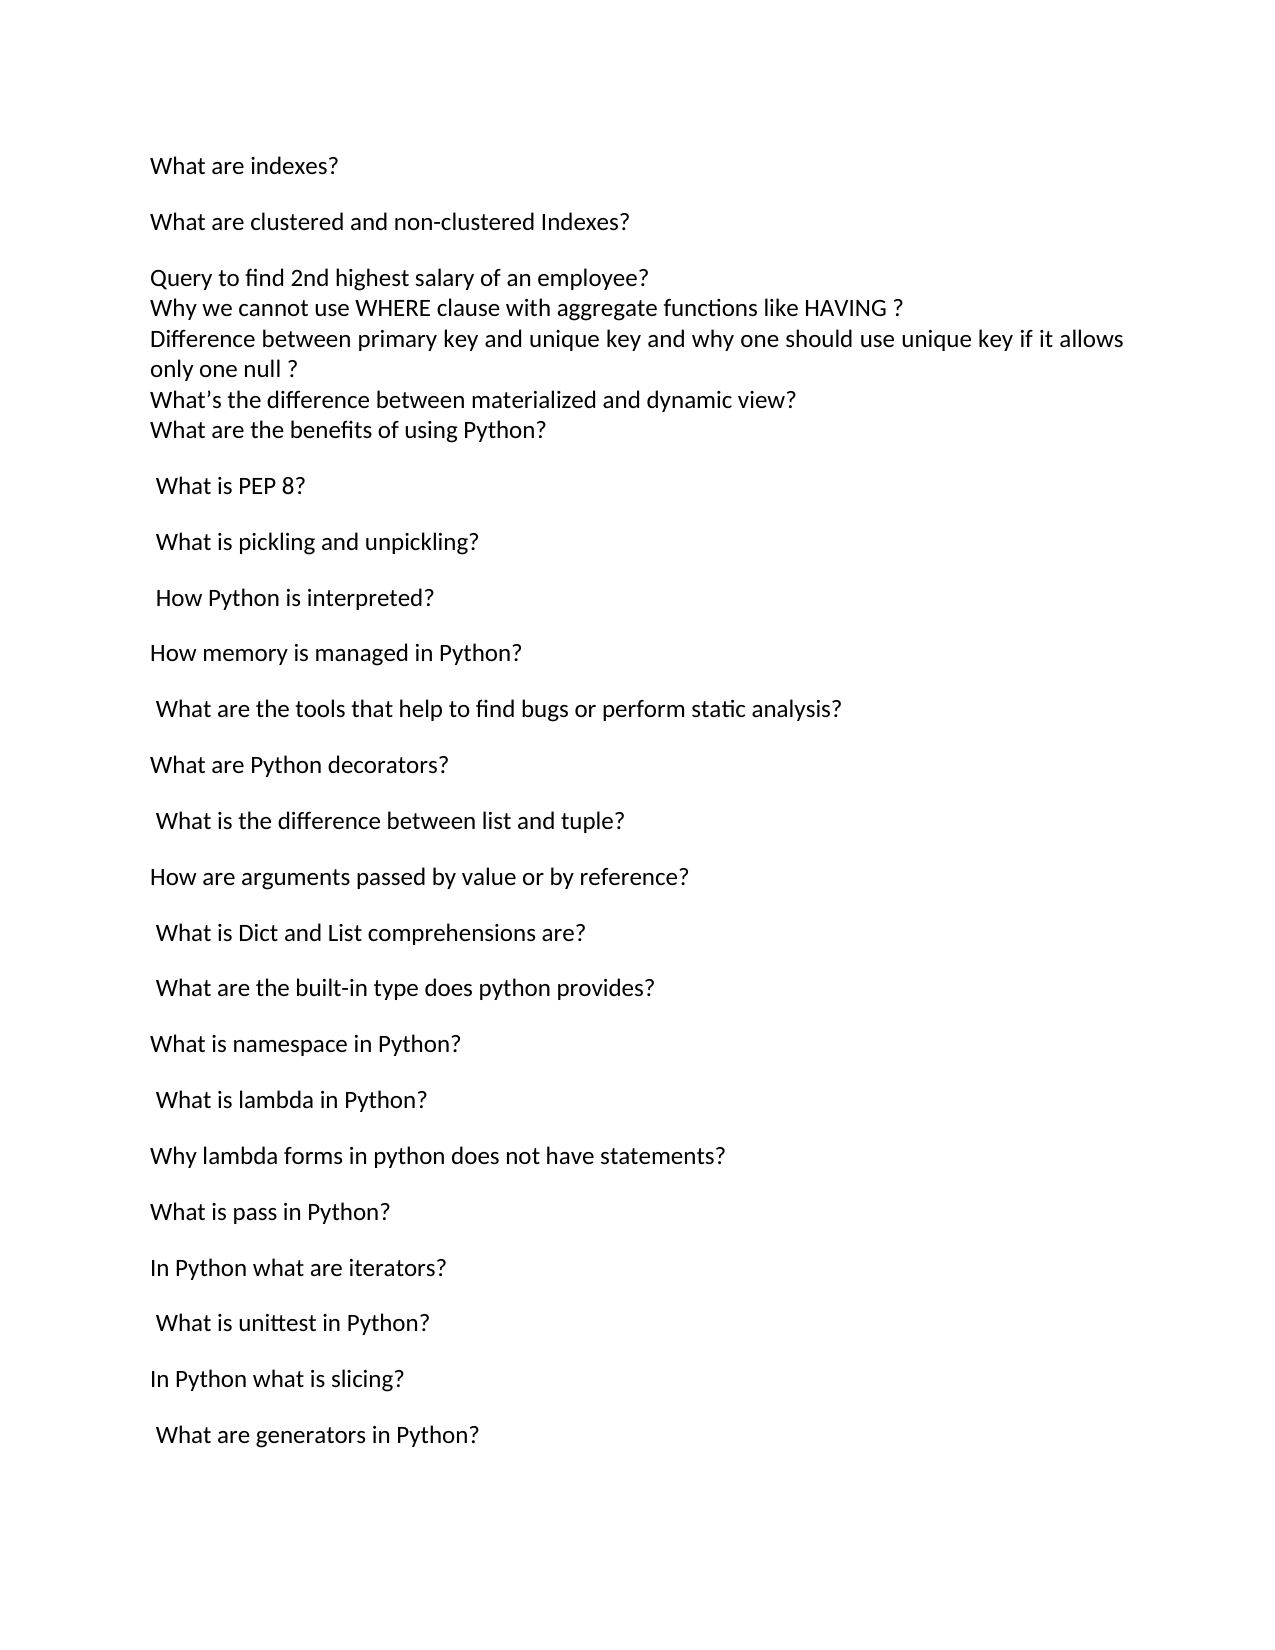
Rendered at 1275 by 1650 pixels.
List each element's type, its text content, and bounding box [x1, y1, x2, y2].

text What are indexes? [150, 150, 1125, 181]
text What is pickling and unpickling? [150, 526, 1125, 556]
text What are the benefits of using Python? [150, 414, 1125, 445]
text What are the tools that help to find bugs or perform static analysis? [150, 693, 1125, 724]
text What is PEP 8? [150, 470, 1125, 501]
text What are the built-in type does python provides? [150, 973, 1125, 1003]
text How are arguments passed by value or by reference? [150, 861, 1125, 891]
text What is the difference between list and tuple? [150, 805, 1125, 836]
text What is unittest in Python? [150, 1308, 1125, 1338]
text How Python is interpreted? [150, 582, 1125, 612]
text Difference between primary key and unique key and why one should use unique key if it allows only one null ? [150, 323, 1125, 384]
text Why lambda forms in python does not have statements? [150, 1140, 1125, 1171]
text What are generators in Python? [150, 1419, 1125, 1450]
text What are clustered and non-clustered Indexes? [150, 206, 1125, 236]
text What is pass in Python? [150, 1196, 1125, 1226]
text In Python what is slicing? [150, 1363, 1125, 1394]
text What is Dict and List comprehensions are? [150, 917, 1125, 947]
text Query to find 2nd highest salary of an employee? [150, 262, 1125, 292]
text In Python what are iterators? [150, 1252, 1125, 1282]
text What is lambda in Python? [150, 1084, 1125, 1115]
text What is namespace in Python? [150, 1028, 1125, 1059]
text What’s the difference between materialized and dynamic view? [150, 384, 1125, 414]
text Why we cannot use WHERE clause with aggregate functions like HAVING ? [150, 292, 1125, 323]
text What are Python decorators? [150, 749, 1125, 780]
text How memory is managed in Python? [150, 638, 1125, 668]
